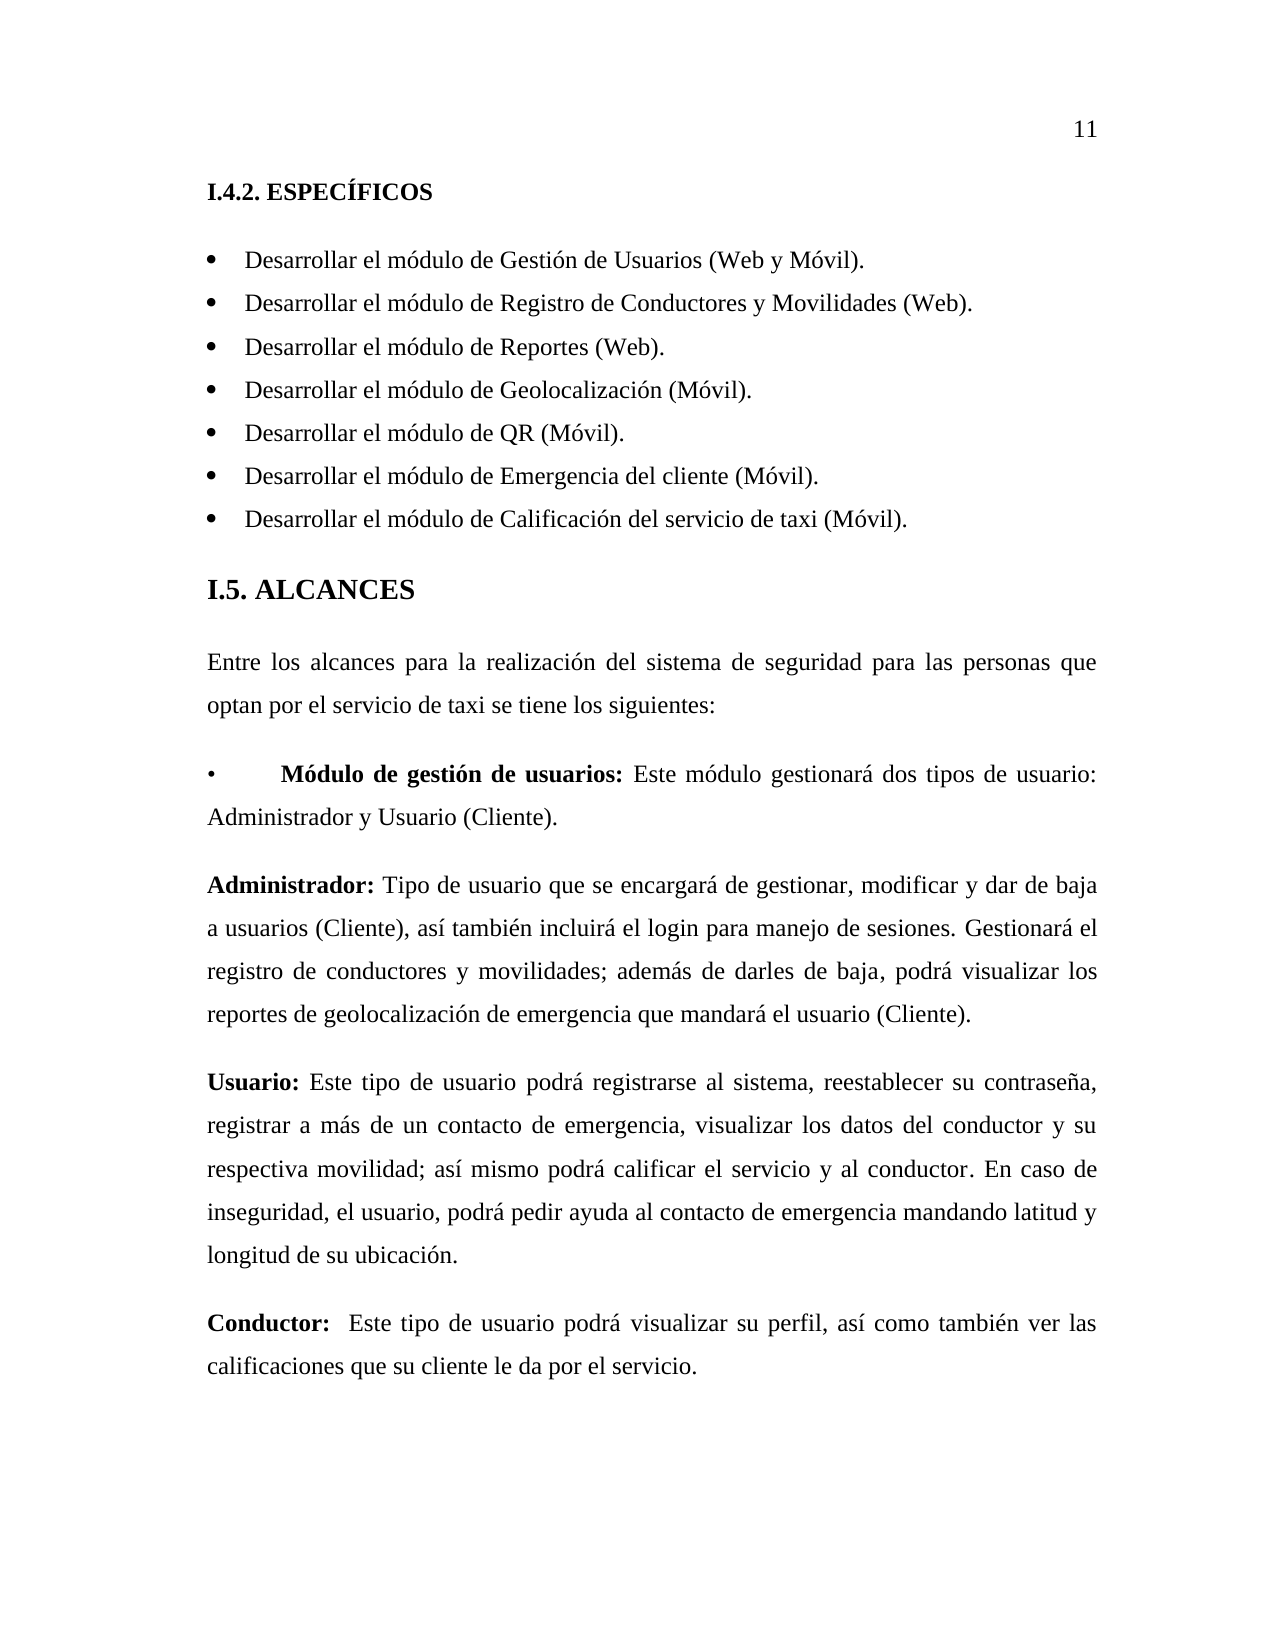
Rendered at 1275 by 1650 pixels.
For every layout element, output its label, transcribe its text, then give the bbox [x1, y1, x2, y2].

text • Módulo de gestión de usuarios: Este módulo gestionará dos tipos de usuario: Administrador y Usuario (Cliente). [207, 759, 1098, 831]
text Conductor: Este tipo de usuario podrá visualizar su perfil, así como también ver las calificaciones que su cliente le da por el servicio. [207, 1308, 1098, 1380]
subtitle Alcances [207, 572, 1098, 606]
list Desarrollar el módulo de Calificación del servicio de taxi (Móvil). [207, 504, 1098, 533]
list Desarrollar el módulo de Registro de Conductores y Movilidades (Web). [207, 288, 1098, 317]
list Desarrollar el módulo de QR (Móvil). [207, 418, 1098, 447]
list Desarrollar el módulo de Gestión de Usuarios (Web y Móvil). [207, 245, 1098, 274]
text Entre los alcances para la realización del sistema de seguridad para las personas que optan por el servicio de taxi se tiene los siguientes: [207, 647, 1098, 719]
list Desarrollar el módulo de Reportes (Web). [207, 332, 1098, 360]
list Desarrollar el módulo de Geolocalización (Móvil). [207, 375, 1098, 403]
subtitle Específicos [207, 177, 1098, 206]
text Administrador: Tipo de usuario que se encargará de gestionar, modificar y dar de baja a usuarios (Cliente), así también incluirá el login para manejo de sesiones. Gestionará el registro de conductores y movilidades; además de darles de baja, podrá visualizar los reportes de geolocalización de emergencia que mandará el usuario (Cliente). [207, 870, 1098, 1028]
text Usuario: Este tipo de usuario podrá registrarse al sistema, reestablecer su contraseña, registrar a más de un contacto de emergencia, visualizar los datos del conductor y su respectiva movilidad; así mismo podrá calificar el servicio y al conductor. En caso de inseguridad, el usuario, podrá pedir ayuda al contacto de emergencia mandando latitud y longitud de su ubicación. [207, 1067, 1098, 1269]
list Desarrollar el módulo de Emergencia del cliente (Móvil). [207, 461, 1098, 490]
